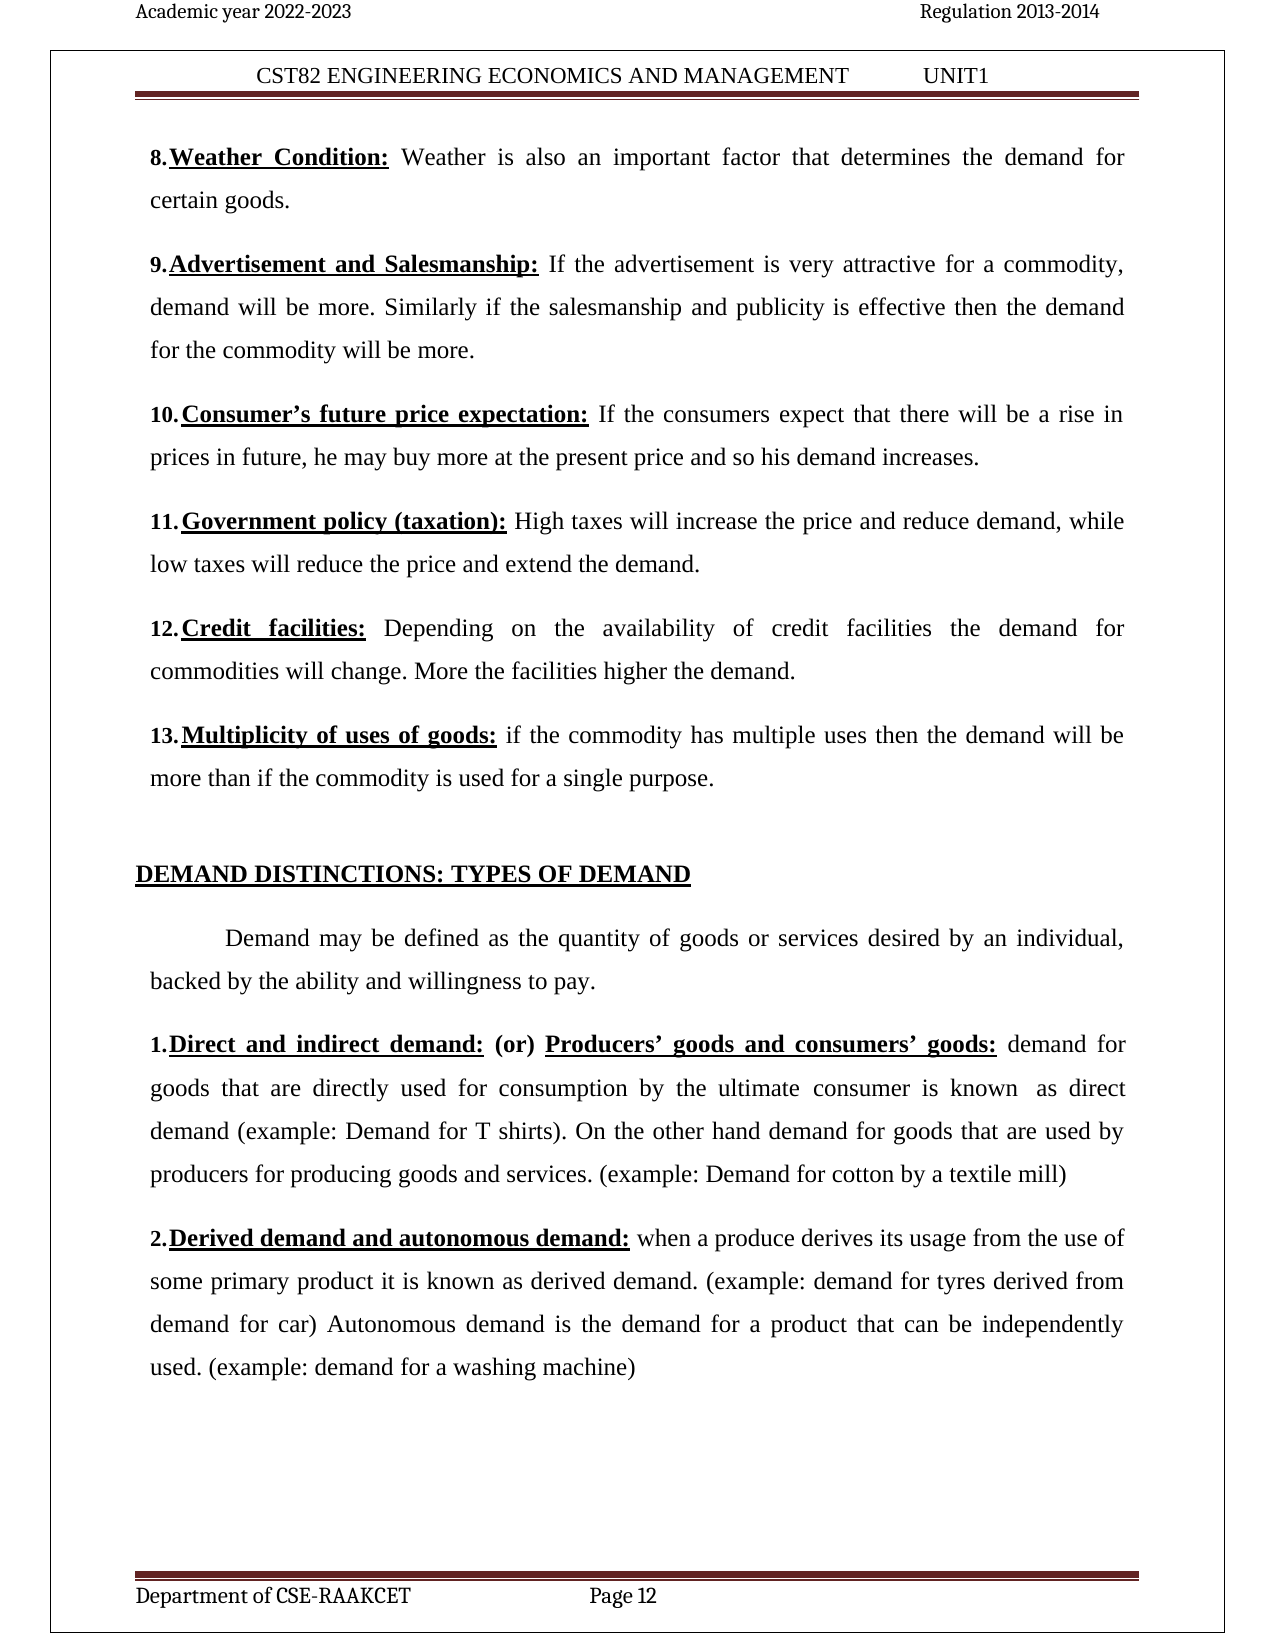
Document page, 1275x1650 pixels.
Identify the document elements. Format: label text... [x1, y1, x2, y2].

list Consumer’s future price expectation: If the consumers expect that there will be a rise in prices in future, he may buy more at the present price and so his demand increases. [150, 399, 1124, 471]
list Government policy (taxation): High taxes will increase the price and reduce demand, while low taxes will reduce the price and extend the demand. [150, 506, 1125, 578]
list Direct and indirect demand: (or) Producers’ goods and consumers’ goods: demand for goods that are directly used for consumption by the ultimate consumer is known as direct demand (example: Demand for T shirts). On the other hand demand for goods that are used by producers for producing goods and services. (example: Demand for cotton by a textile mill) [150, 1029, 1126, 1188]
list Weather Condition: Weather is also an important factor that determines the demand for certain goods. [150, 142, 1125, 213]
text Demand may be defined as the quantity of goods or services desired by an individual, backed by the ability and willingness to pay. [150, 923, 1125, 995]
subtitle DEMAND DISTINCTIONS: TYPES OF DEMAND [135, 859, 1139, 888]
list Multiplicity of uses of goods: if the commodity has multiple uses then the demand will be more than if the commodity is used for a single purpose. [150, 720, 1125, 792]
list Credit facilities: Depending on the availability of credit facilities the demand for commodities will change. More the facilities higher the demand. [150, 613, 1125, 685]
list Derived demand and autonomous demand: when a produce derives its usage from the use of some primary product it is known as derived demand. (example: demand for tyres derived from demand for car) Autonomous demand is the demand for a product that can be independently used. (example: demand for a washing machine) [150, 1223, 1125, 1381]
list Advertisement and Salesmanship: If the advertisement is very attractive for a commodity, demand will be more. Similarly if the salesmanship and publicity is effective then the demand for the commodity will be more. [150, 249, 1125, 364]
